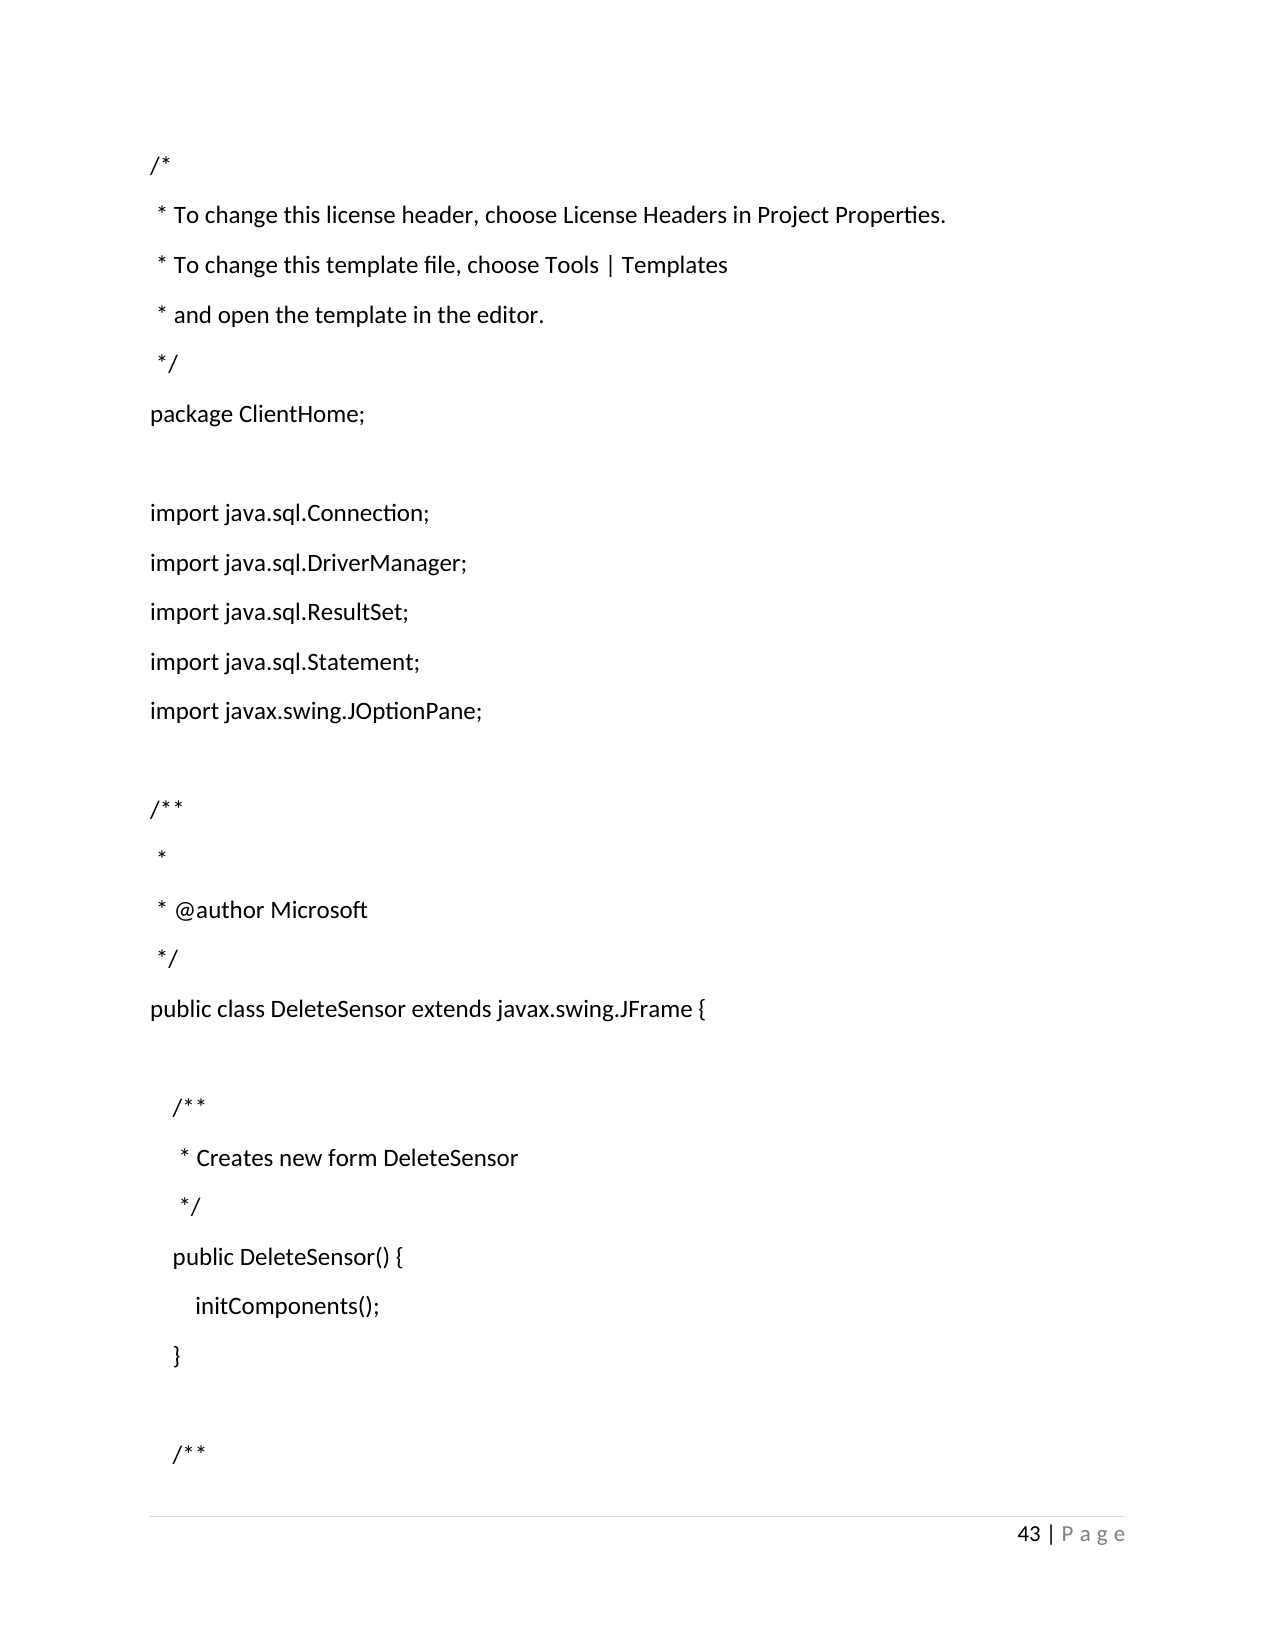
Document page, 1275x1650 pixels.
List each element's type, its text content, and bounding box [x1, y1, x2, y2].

text /** [150, 1439, 1125, 1470]
text import java.sql.DriverManager; [150, 547, 1125, 577]
text public DeleteSensor() { [150, 1241, 1125, 1271]
text /** [150, 1092, 1125, 1123]
text */ [150, 1191, 1125, 1222]
text import java.sql.Connection; [150, 497, 1125, 528]
text * [150, 844, 1125, 875]
text import javax.swing.JOptionPane; [150, 695, 1125, 726]
text */ [150, 348, 1125, 379]
text * @author Microsoft [150, 894, 1125, 924]
text import java.sql.Statement; [150, 646, 1125, 676]
text * To change this template file, choose Tools | Templates [150, 249, 1125, 280]
text * Creates new form DeleteSensor [150, 1142, 1125, 1172]
text * and open the template in the editor. [150, 299, 1125, 329]
text /** [150, 794, 1125, 825]
text * To change this license header, choose License Headers in Project Properties. [150, 199, 1125, 230]
text /* [150, 150, 1125, 181]
text import java.sql.ResultSet; [150, 596, 1125, 627]
text } [150, 1340, 1125, 1371]
text public class DeleteSensor extends javax.swing.JFrame { [150, 993, 1125, 1023]
text package ClientHome; [150, 398, 1125, 428]
text initComponents(); [150, 1290, 1125, 1321]
text */ [150, 943, 1125, 974]
